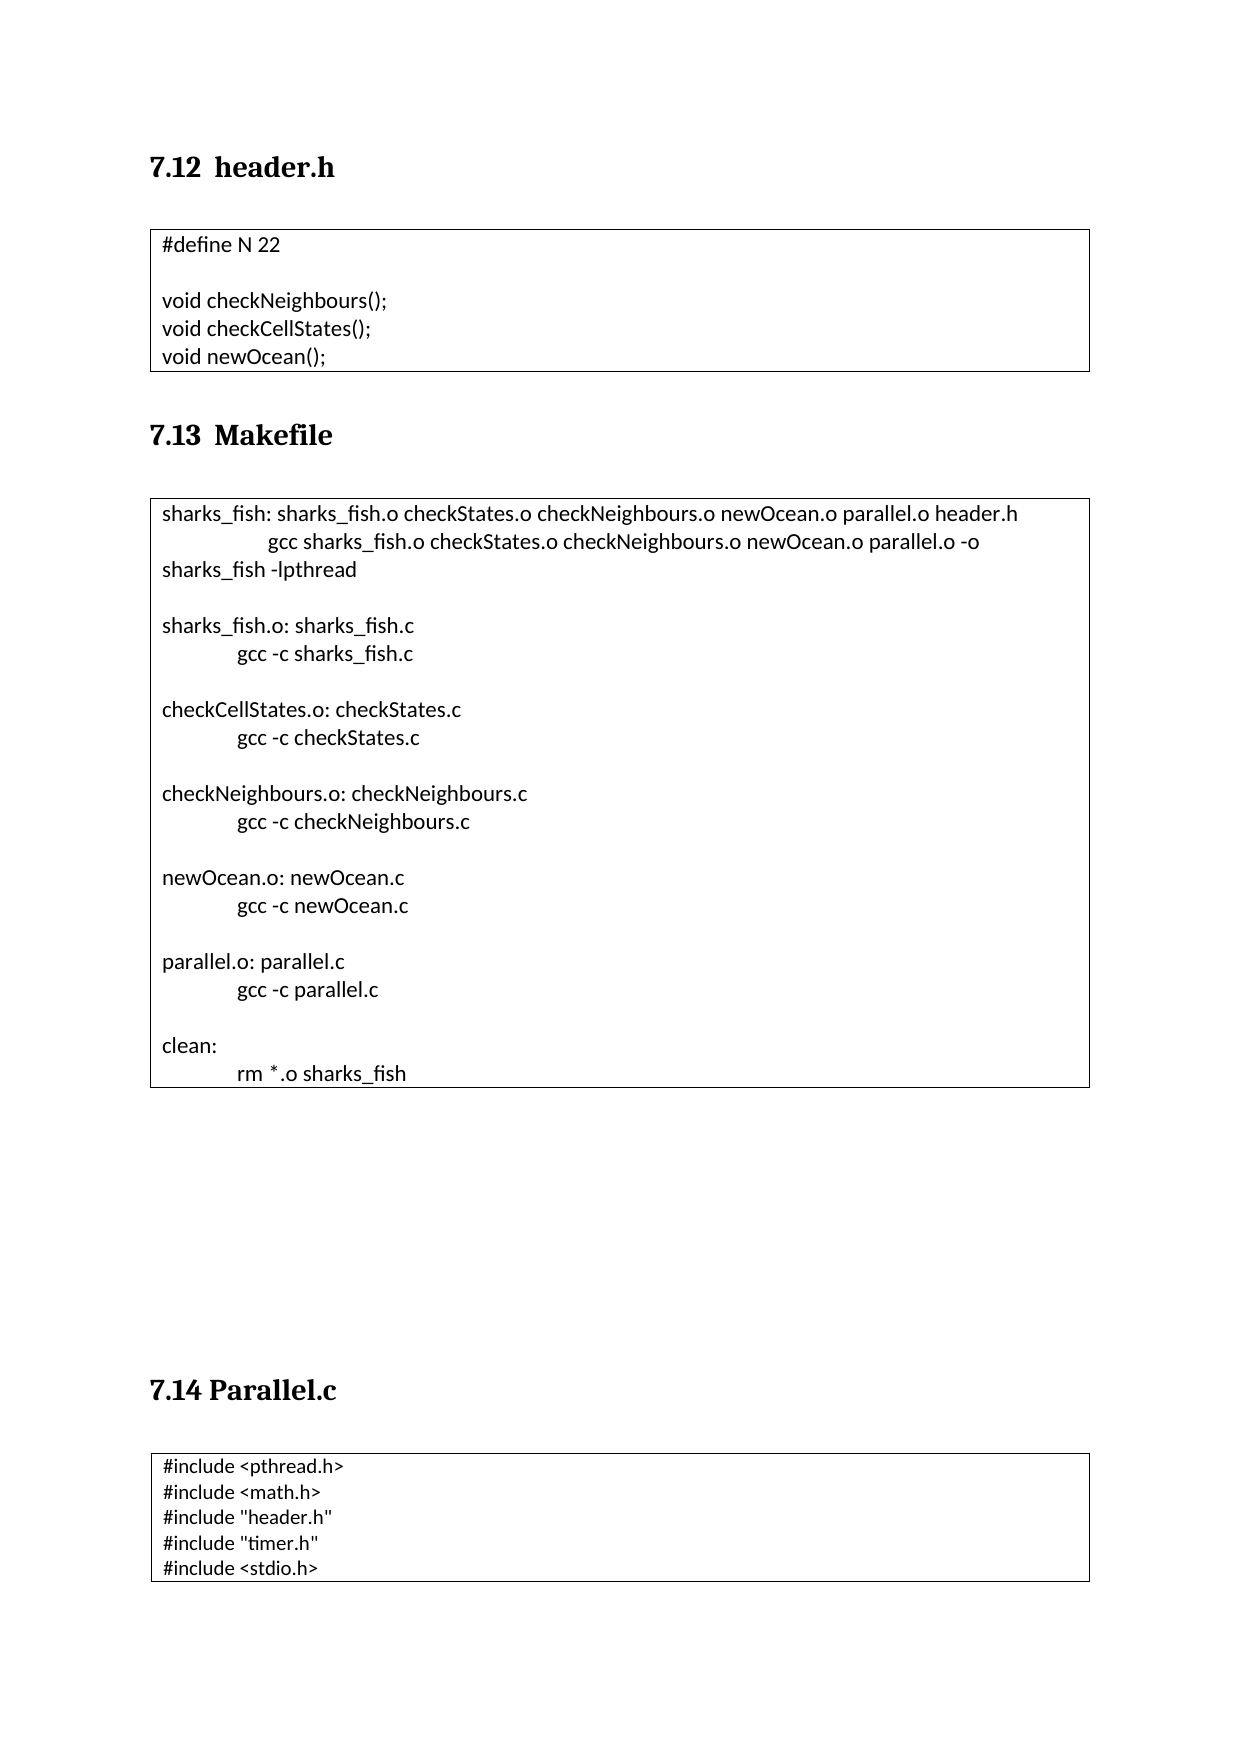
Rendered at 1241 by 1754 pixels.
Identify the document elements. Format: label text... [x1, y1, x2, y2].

subtitle 7.14 Parallel.c [150, 1373, 1090, 1408]
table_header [152, 1454, 1089, 1581]
subtitle 7.12 header.h [150, 150, 1090, 185]
table_header #define N 22 void checkNeighbours(); void checkCellStates(); void newOcean(); [151, 230, 1089, 371]
table_header sharks_fish: sharks_fish.o checkStates.o checkNeighbours.o newOcean.o parallel.o header.h gcc sharks_fish.o checkStates.o checkNeighbours.o newOcean.o parallel.o -o sharks_fish -lpthread sharks_fish.o: sharks_fish.c gcc -c sharks_fish.c checkCellStates.o: checkStates.c gcc -c checkStates.c checkNeighbours.o: checkNeighbours.c gcc -c checkNeighbours.c newOcean.o: newOcean.c gcc -c newOcean.c parallel.o: parallel.c gcc -c parallel.c clean: rm *.o sharks_fish [151, 499, 1089, 1087]
subtitle 7.13 Makefile [150, 418, 1090, 453]
